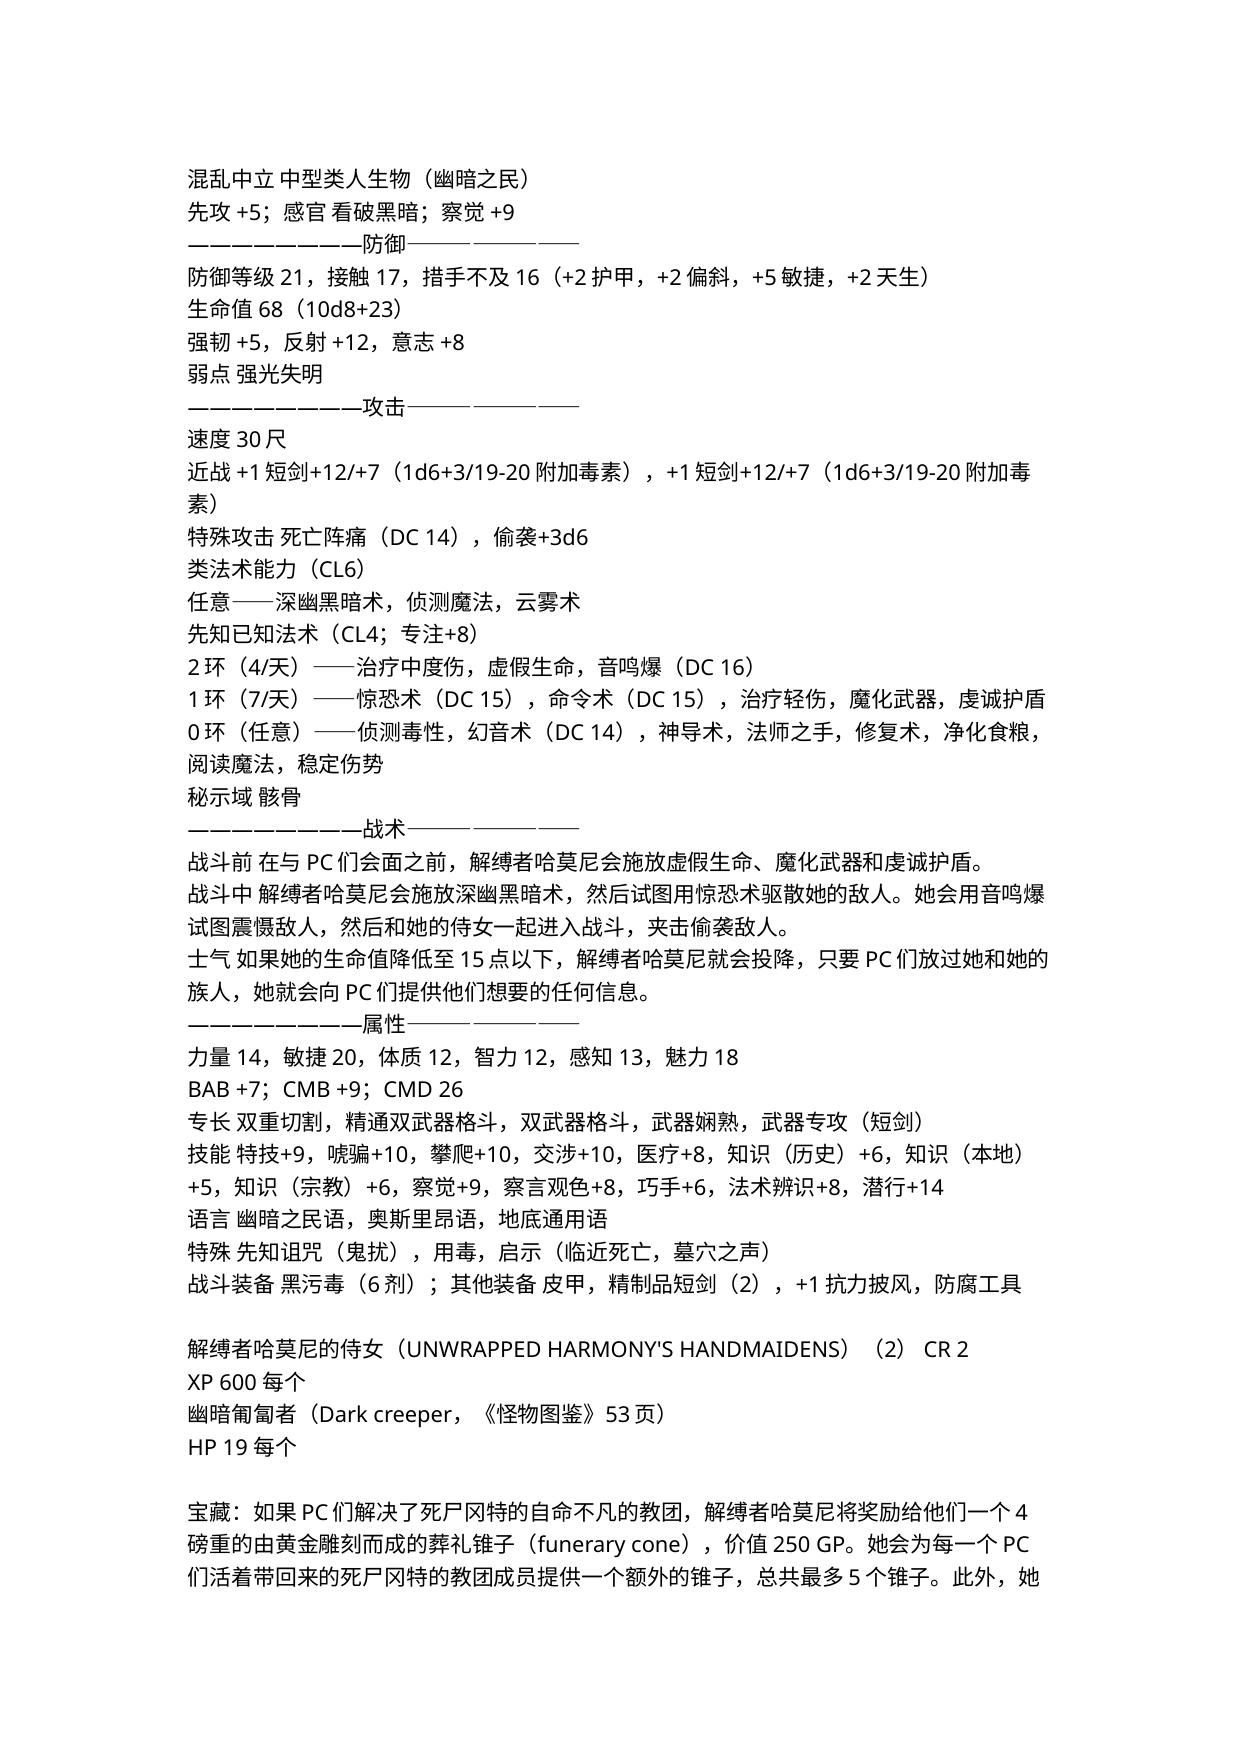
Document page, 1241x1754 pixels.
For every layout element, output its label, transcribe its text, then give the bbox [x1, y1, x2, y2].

text 弱点 强光失明 [187, 357, 1053, 389]
text 特殊攻击 死亡阵痛（DC 14），偷袭+3d6 [187, 519, 1053, 552]
text HP 19 每个 [187, 1429, 1053, 1462]
text 特殊 先知诅咒（鬼扰），用毒，启示（临近死亡，墓穴之声） [187, 1234, 1053, 1267]
text 秘示域 骸骨 [187, 779, 1053, 812]
text ————————战术———————— [187, 812, 1053, 844]
text 混乱中立 中型类人生物（幽暗之民） [187, 162, 1053, 194]
text 防御等级 21，接触 17，措手不及 16（+2护甲，+2偏斜，+5敏捷，+2天生） [187, 259, 1053, 292]
text 技能 特技+9，唬骗+10，攀爬+10，交涉+10，医疗+8，知识（历史）+6，知识（本地）+5，知识（宗教）+6，察觉+9，察言观色+8，巧手+6，法术辨识+8，潜行+14 [187, 1137, 1053, 1202]
text 先知已知法术（CL4；专注+8） [187, 617, 1053, 649]
text 生命值 68（10d8+23） [187, 292, 1053, 324]
text 1环（7/天）——惊恐术（DC 15），命令术（DC 15），治疗轻伤，魔化武器，虔诚护盾 [187, 682, 1053, 714]
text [187, 1494, 1053, 1592]
text 语言 幽暗之民语，奥斯里昂语，地底通用语 [187, 1202, 1053, 1234]
text 解缚者哈莫尼的侍女（UNWRAPPED HARMONY'S HANDMAIDENS）（2） CR 2 [187, 1332, 1053, 1364]
text 战斗装备 黑污毒（6剂）；其他装备 皮甲，精制品短剑（2），+1抗力披风，防腐工具 [187, 1267, 1053, 1299]
text ————————攻击———————— [187, 389, 1053, 422]
text 0环（任意）——侦测毒性，幻音术（DC 14），神导术，法师之手，修复术，净化食粮，阅读魔法，稳定伤势 [187, 714, 1053, 779]
text 幽暗匍匐者（Dark creeper，《怪物图鉴》53页） [187, 1397, 1053, 1429]
text 速度 30尺 [187, 422, 1053, 454]
text 战斗中 解缚者哈莫尼会施放深幽黑暗术，然后试图用惊恐术驱散她的敌人。她会用音鸣爆试图震慑敌人，然后和她的侍女一起进入战斗，夹击偷袭敌人。 [187, 877, 1053, 942]
text 类法术能力（CL6） [187, 552, 1053, 584]
text 力量 14，敏捷 20，体质 12，智力 12，感知 13，魅力 18 [187, 1039, 1053, 1072]
text 专长 双重切割，精通双武器格斗，双武器格斗，武器娴熟，武器专攻（短剑） [187, 1104, 1053, 1137]
text 强韧 +5，反射 +12，意志 +8 [187, 324, 1053, 357]
text BAB +7；CMB +9；CMD 26 [187, 1072, 1053, 1104]
text ————————防御———————— [187, 227, 1053, 259]
text 近战 +1短剑+12/+7（1d6+3/19-20附加毒素），+1短剑+12/+7（1d6+3/19-20附加毒素） [187, 454, 1053, 519]
text 士气 如果她的生命值降低至15点以下，解缚者哈莫尼就会投降，只要PC们放过她和她的族人，她就会向PC们提供他们想要的任何信息。 [187, 942, 1053, 1007]
text 先攻 +5；感官 看破黑暗；察觉 +9 [187, 194, 1053, 227]
text 战斗前 在与PC们会面之前，解缚者哈莫尼会施放虚假生命、魔化武器和虔诚护盾。 [187, 844, 1053, 877]
text ————————属性———————— [187, 1007, 1053, 1039]
text XP 600 每个 [187, 1364, 1053, 1397]
text 2环（4/天）——治疗中度伤，虚假生命，音鸣爆（DC 16） [187, 649, 1053, 682]
text 任意——深幽黑暗术，侦测魔法，云雾术 [187, 584, 1053, 617]
